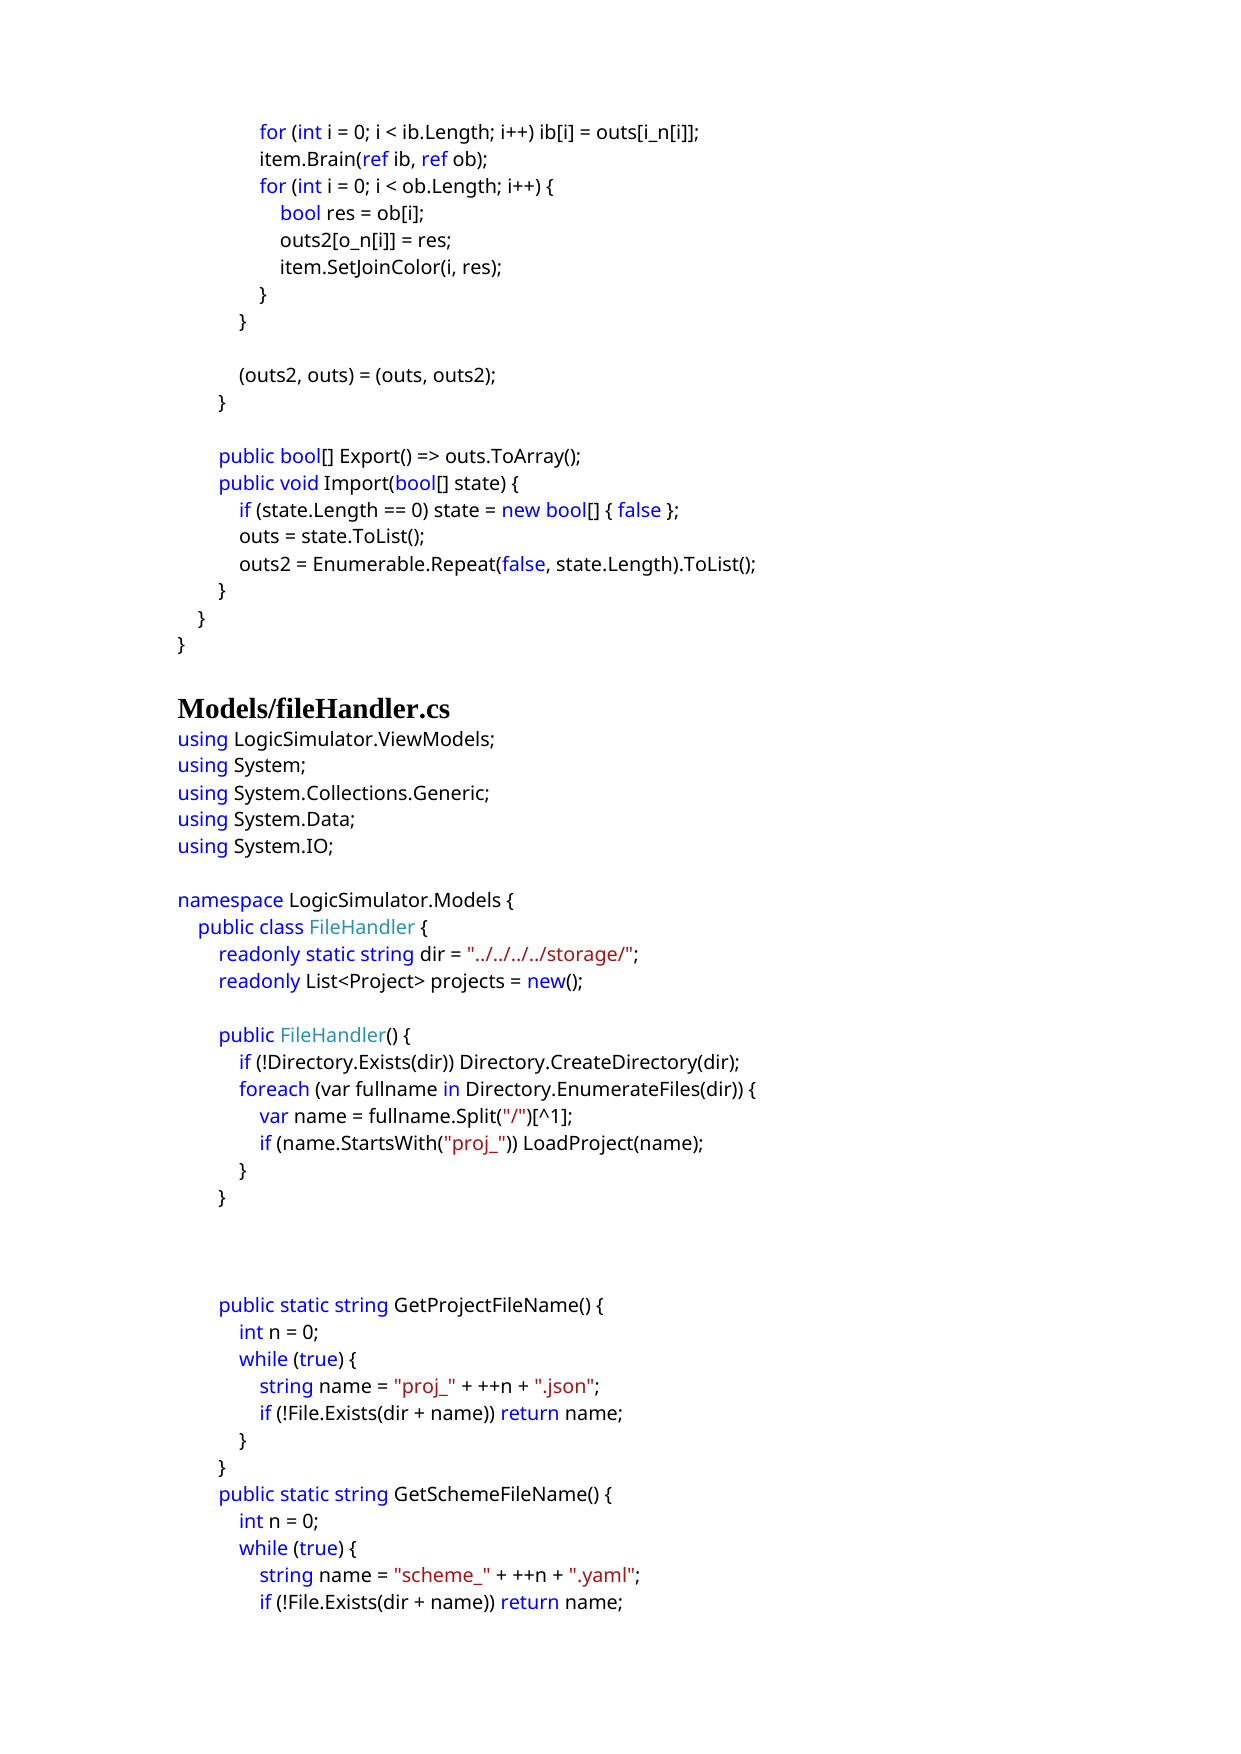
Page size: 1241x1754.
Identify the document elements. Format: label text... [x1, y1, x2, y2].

text int n = 0; [177, 1318, 1152, 1345]
text } [177, 1183, 1152, 1210]
text if (state.Length == 0) state = new bool[] { false }; [177, 496, 1152, 523]
text } [177, 280, 1152, 307]
text } [177, 631, 1152, 658]
text public static string GetProjectFileName() { [177, 1291, 1152, 1318]
text public static string GetSchemeFileName() { [177, 1480, 1152, 1507]
text } [177, 577, 1152, 604]
text readonly static string dir = "../../../../storage/"; [177, 941, 1152, 968]
text } [177, 1156, 1152, 1183]
text readonly List<Project> projects = new(); [177, 968, 1152, 994]
text } [177, 1426, 1152, 1453]
text if (name.StartsWith("proj_")) LoadProject(name); [177, 1129, 1152, 1156]
text namespace LogicSimulator.Models { [177, 887, 1152, 914]
text if (!File.Exists(dir + name)) return name; [177, 1399, 1152, 1426]
text outs2[o_n[i]] = res; [177, 226, 1152, 253]
text item.Brain(ref ib, ref ob); [177, 145, 1152, 172]
text foreach (var fullname in Directory.EnumerateFiles(dir)) { [177, 1076, 1152, 1102]
text public FileHandler() { [177, 1022, 1152, 1048]
text } [177, 1453, 1152, 1480]
text public class FileHandler { [177, 914, 1152, 941]
text } [177, 604, 1152, 631]
text while (true) { [177, 1534, 1152, 1561]
text if (!File.Exists(dir + name)) return name; [177, 1588, 1152, 1615]
text using System; [177, 752, 1152, 779]
text for (int i = 0; i < ob.Length; i++) { [177, 172, 1152, 199]
text public void Import(bool[] state) { [177, 469, 1152, 496]
text using LogicSimulator.ViewModels; [177, 725, 1152, 752]
text if (!Directory.Exists(dir)) Directory.CreateDirectory(dir); [177, 1048, 1152, 1076]
text outs = state.ToList(); [177, 523, 1152, 550]
text (outs2, outs) = (outs, outs2); [177, 361, 1152, 388]
text while (true) { [177, 1345, 1152, 1372]
text using System.IO; [177, 833, 1152, 860]
text } [177, 388, 1152, 415]
text Models/fileHandler.cs [177, 691, 1152, 725]
text using System.Collections.Generic; [177, 779, 1152, 806]
text for (int i = 0; i < ib.Length; i++) ib[i] = outs[i_n[i]]; [177, 118, 1152, 145]
text using System.Data; [177, 806, 1152, 833]
text outs2 = Enumerable.Repeat(false, state.Length).ToList(); [177, 550, 1152, 577]
text item.SetJoinColor(i, res); [177, 253, 1152, 280]
text string name = "scheme_" + ++n + ".yaml"; [177, 1561, 1152, 1588]
text bool res = ob[i]; [177, 199, 1152, 226]
text } [177, 307, 1152, 334]
text var name = fullname.Split("/")[^1]; [177, 1102, 1152, 1129]
text string name = "proj_" + ++n + ".json"; [177, 1372, 1152, 1399]
text int n = 0; [177, 1507, 1152, 1534]
text public bool[] Export() => outs.ToArray(); [177, 442, 1152, 469]
